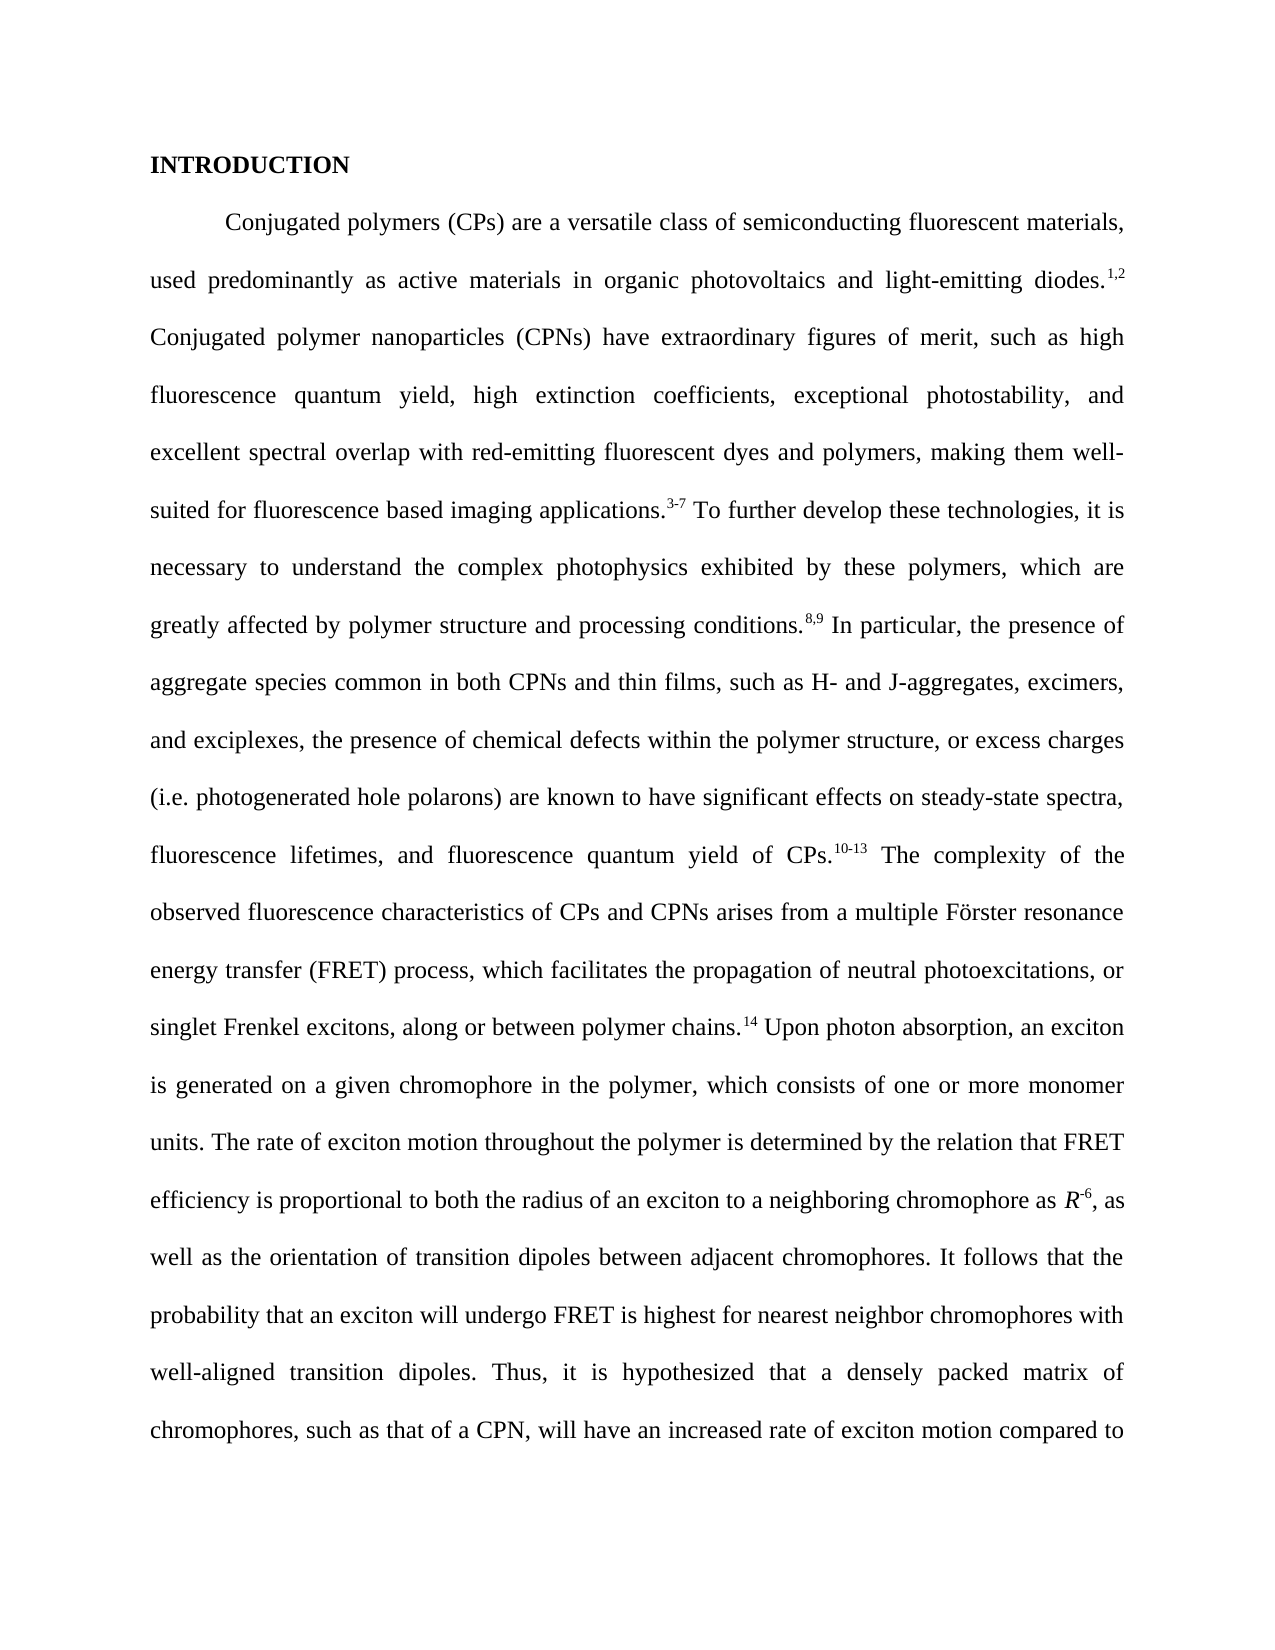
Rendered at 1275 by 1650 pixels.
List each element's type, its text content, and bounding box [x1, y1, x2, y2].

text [150, 207, 1125, 1444]
text INTRODUCTION [150, 150, 1125, 179]
